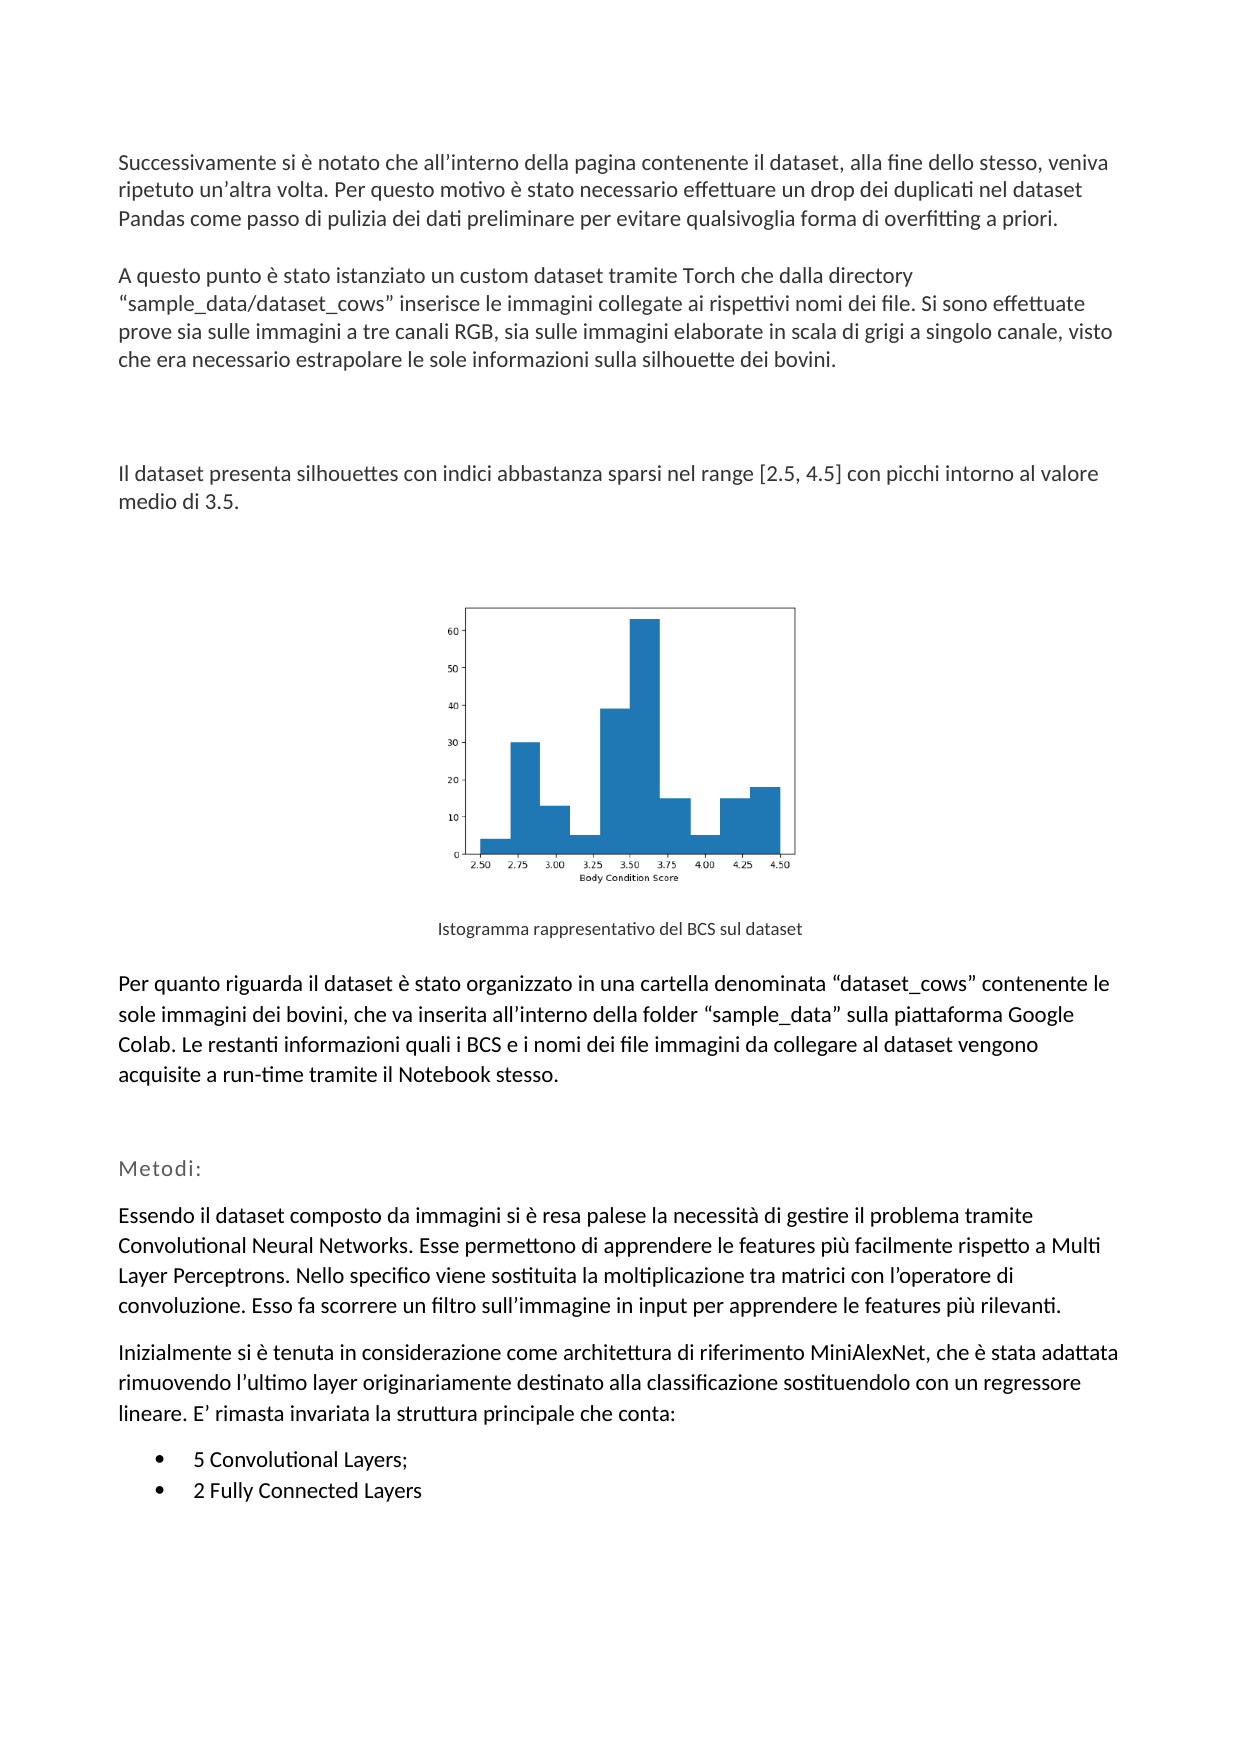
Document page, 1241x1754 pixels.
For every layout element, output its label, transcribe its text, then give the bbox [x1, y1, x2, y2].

picture [440, 601, 800, 889]
list 5 Convolutional Layers; [156, 1446, 1122, 1474]
subtitle Metodi: [118, 1154, 1122, 1182]
text Per quanto riguarda il dataset è stato organizzato in una cartella denominata “dataset_cows” contenente le sole immagini dei bovini, che va inserita all’interno della folder “sample_data” sulla piattaforma Google Colab. Le restanti informazioni quali i BCS e i nomi dei file immagini da collegare al dataset vengono acquisite a run-time tramite il Notebook stesso. [118, 969, 1122, 1088]
text Inizialmente si è tenuta in considerazione come architettura di riferimento MiniAlexNet, che è stata adattata rimuovendo l’ultimo layer originariamente destinato alla classificazione sostituendolo con un regressore lineare. E’ rimasta invariata la struttura principale che conta: [118, 1338, 1122, 1427]
list 2 Fully Connected Layers [156, 1476, 1122, 1504]
text A questo punto è stato istanziato un custom dataset tramite Torch che dalla directory “sample_data/dataset_cows” inserisce le immagini collegate ai rispettivi nomi dei file. Si sono effettuate prove sia sulle immagini a tre canali RGB, sia sulle immagini elaborate in scala di grigi a singolo canale, visto che era necessario estrapolare le sole informazioni sulla silhouette dei bovini. [118, 261, 1122, 373]
text Il dataset presenta silhouettes con indici abbastanza sparsi nel range [2.5, 4.5] con picchi intorno al valore medio di 3.5. [118, 459, 1122, 515]
text Successivamente si è notato che all’interno della pagina contenente il dataset, alla fine dello stesso, veniva ripetuto un’altra volta. Per questo motivo è stato necessario effettuare un drop dei duplicati nel dataset Pandas come passo di pulizia dei dati preliminare per evitare qualsivoglia forma di overfitting a priori. [118, 148, 1122, 232]
text Istogramma rappresentativo del BCS sul dataset [118, 917, 1122, 940]
text Essendo il dataset composto da immagini si è resa palese la necessità di gestire il problema tramite Convolutional Neural Networks. Esse permettono di apprendere le features più facilmente rispetto a Multi Layer Perceptrons. Nello specifico viene sostituita la moltiplicazione tra matrici con l’operatore di convoluzione. Esso fa scorrere un filtro sull’immagine in input per apprendere le features più rilevanti. [118, 1201, 1122, 1319]
